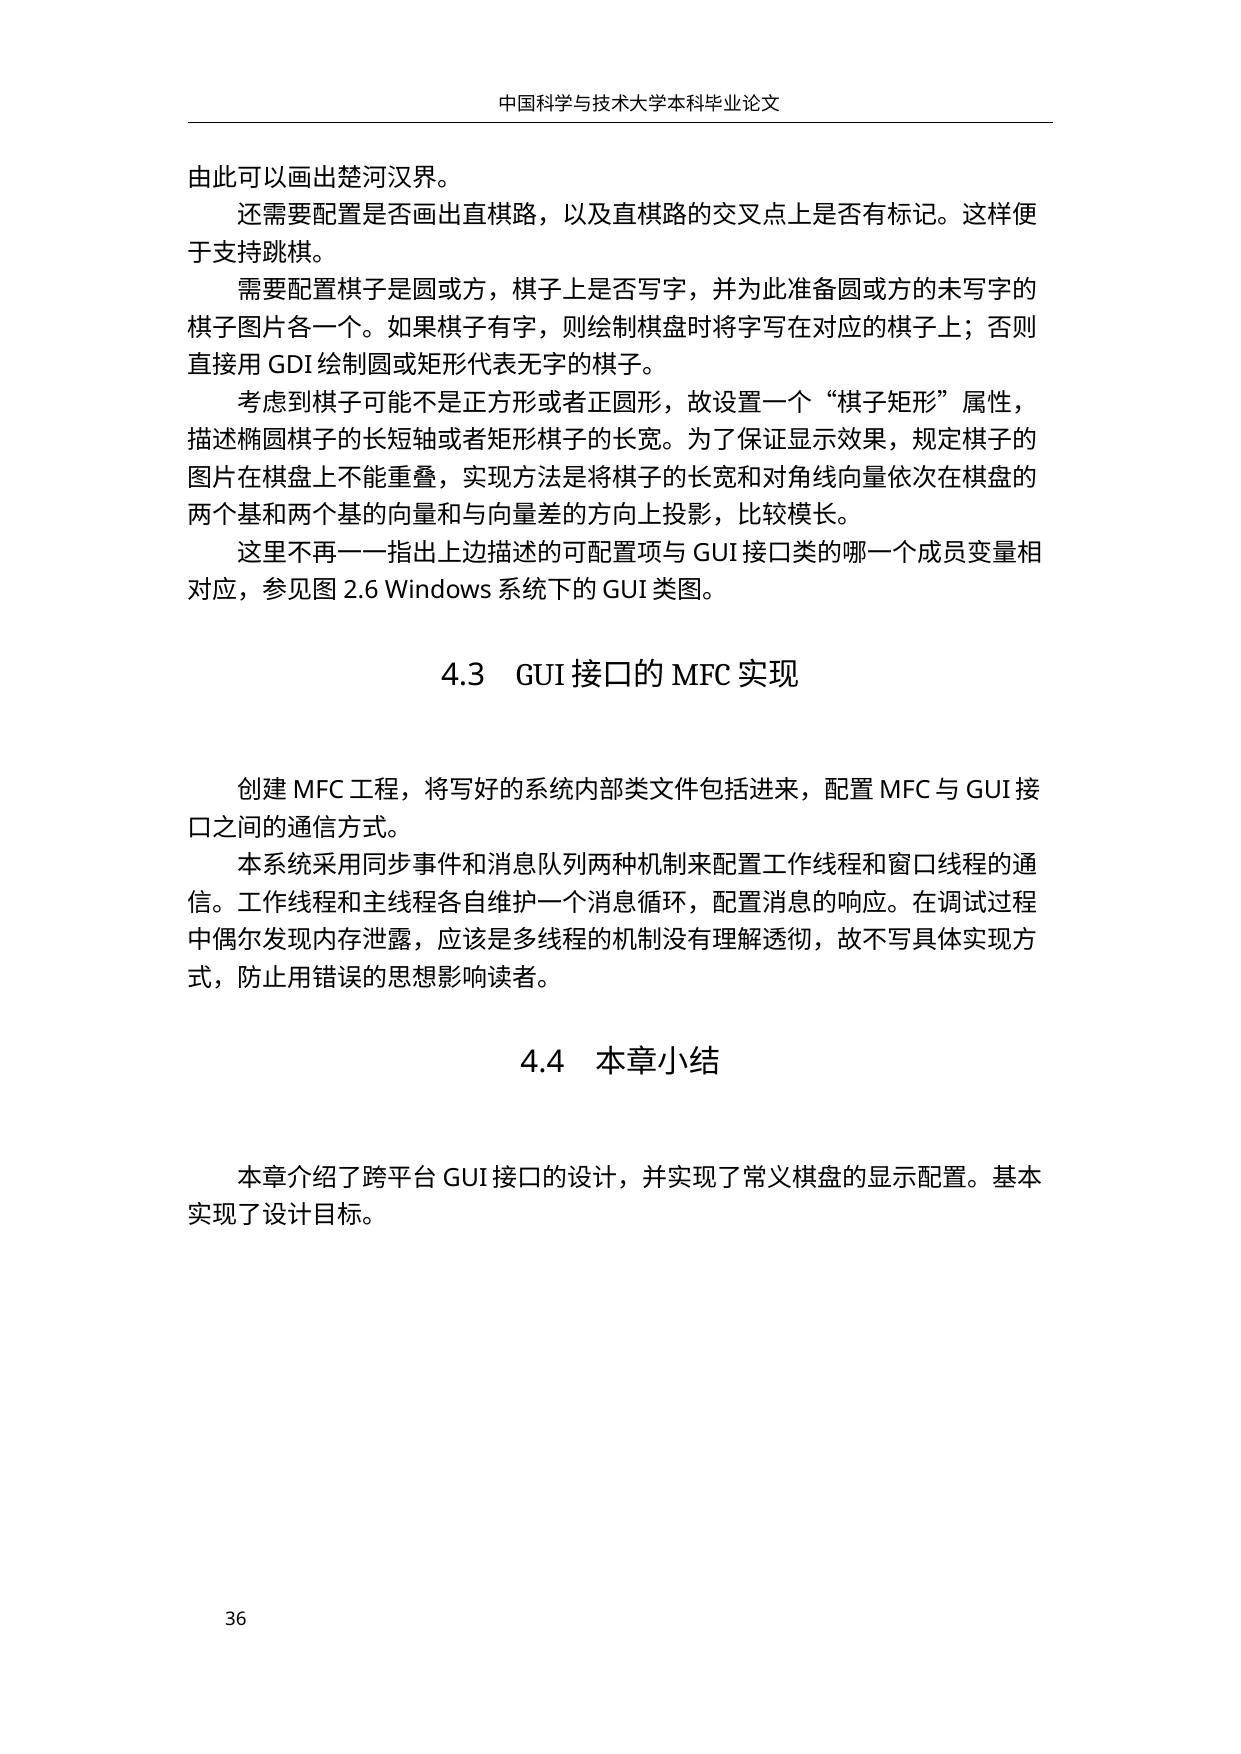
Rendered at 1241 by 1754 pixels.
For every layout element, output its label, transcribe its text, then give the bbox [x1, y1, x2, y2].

text 需要配置棋子是圆或方，棋子上是否写字，并为此准备圆或方的未写字的棋子图片各一个。如果棋子有字，则绘制棋盘时将字写在对应的棋子上；否则直接用GDI绘制圆或矩形代表无字的棋子。 [187, 269, 1053, 382]
text 创建MFC工程，将写好的系统内部类文件包括进来，配置MFC与GUI接口之间的通信方式。 [187, 769, 1053, 844]
text 本系统采用同步事件和消息队列两种机制来配置工作线程和窗口线程的通信。工作线程和主线程各自维护一个消息循环，配置消息的响应。在调试过程中偶尔发现内存泄露，应该是多线程的机制没有理解透彻，故不写具体实现方式，防止用错误的思想影响读者。 [187, 844, 1053, 994]
text 本章介绍了跨平台GUI接口的设计，并实现了常义棋盘的显示配置。基本实现了设计目标。 [187, 1156, 1053, 1231]
subtitle 本章小结 [187, 1021, 1053, 1096]
text 辅助线采取异或的机制，也就是说在原本的棋盘上画线会消掉重合的部分，由此可以画出楚河汉界。 [187, 157, 1053, 194]
text 考虑到棋子可能不是正方形或者正圆形，故设置一个“棋子矩形”属性，描述椭圆棋子的长短轴或者矩形棋子的长宽。为了保证显示效果，规定棋子的图片在棋盘上不能重叠，实现方法是将棋子的长宽和对角线向量依次在棋盘的两个基和两个基的向量和与向量差的方向上投影，比较模长。 [187, 382, 1053, 532]
subtitle GUI接口的MFC实现 [187, 634, 1053, 709]
text 还需要配置是否画出直棋路，以及直棋路的交叉点上是否有标记。这样便于支持跳棋。 [187, 194, 1053, 269]
